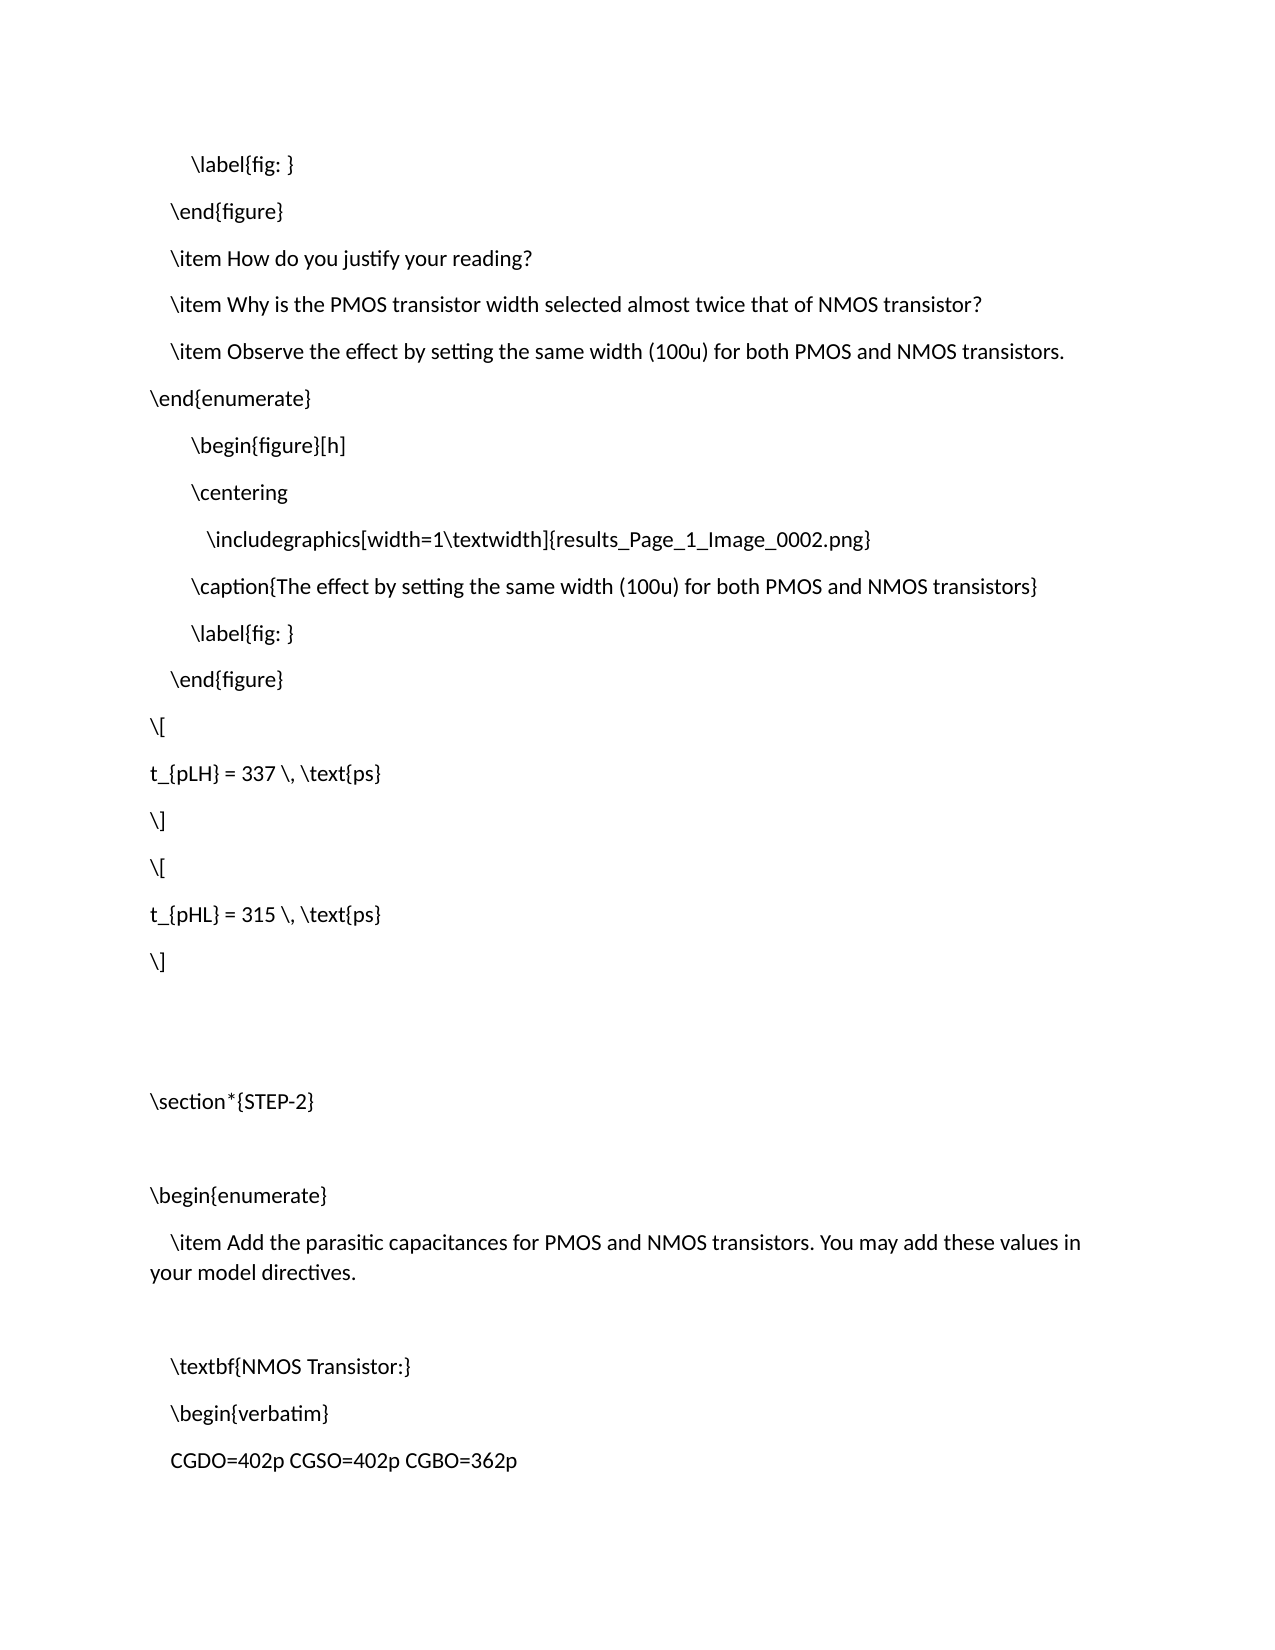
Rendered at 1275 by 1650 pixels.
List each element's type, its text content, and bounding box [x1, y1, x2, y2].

text \label{fig: } [150, 150, 1125, 178]
text \] [150, 806, 1125, 834]
text \end{enumerate} [150, 384, 1125, 412]
text \begin{figure}[h] [150, 431, 1125, 459]
text \[ [150, 712, 1125, 741]
text t_{pHL} = 315 \, \text{ps} [150, 900, 1125, 928]
text \item Why is the PMOS transistor width selected almost twice that of NMOS transistor? [150, 291, 1125, 319]
text \begin{verbatim} [150, 1399, 1125, 1427]
text \section*{STEP-2} [150, 1087, 1125, 1116]
text \begin{enumerate} [150, 1181, 1125, 1209]
text \item How do you justify your reading? [150, 244, 1125, 272]
text \label{fig: } [150, 619, 1125, 647]
text CGDO=402p CGSO=402p CGBO=362p [150, 1446, 1125, 1474]
text \] [150, 947, 1125, 975]
text t_{pLH} = 337 \, \text{ps} [150, 759, 1125, 787]
text \centering [150, 478, 1125, 506]
text \includegraphics[width=1\textwidth]{results_Page_1_Image_0002.png} [150, 525, 1125, 553]
text \textbf{NMOS Transistor:} [150, 1352, 1125, 1380]
text \item Observe the effect by setting the same width (100u) for both PMOS and NMOS transistors. [150, 337, 1125, 366]
text \end{figure} [150, 197, 1125, 225]
text \caption{The effect by setting the same width (100u) for both PMOS and NMOS transistors} [150, 572, 1125, 600]
text \end{figure} [150, 666, 1125, 694]
text \item Add the parasitic capacitances for PMOS and NMOS transistors. You may add these values in your model directives. [150, 1228, 1125, 1286]
text \[ [150, 853, 1125, 881]
